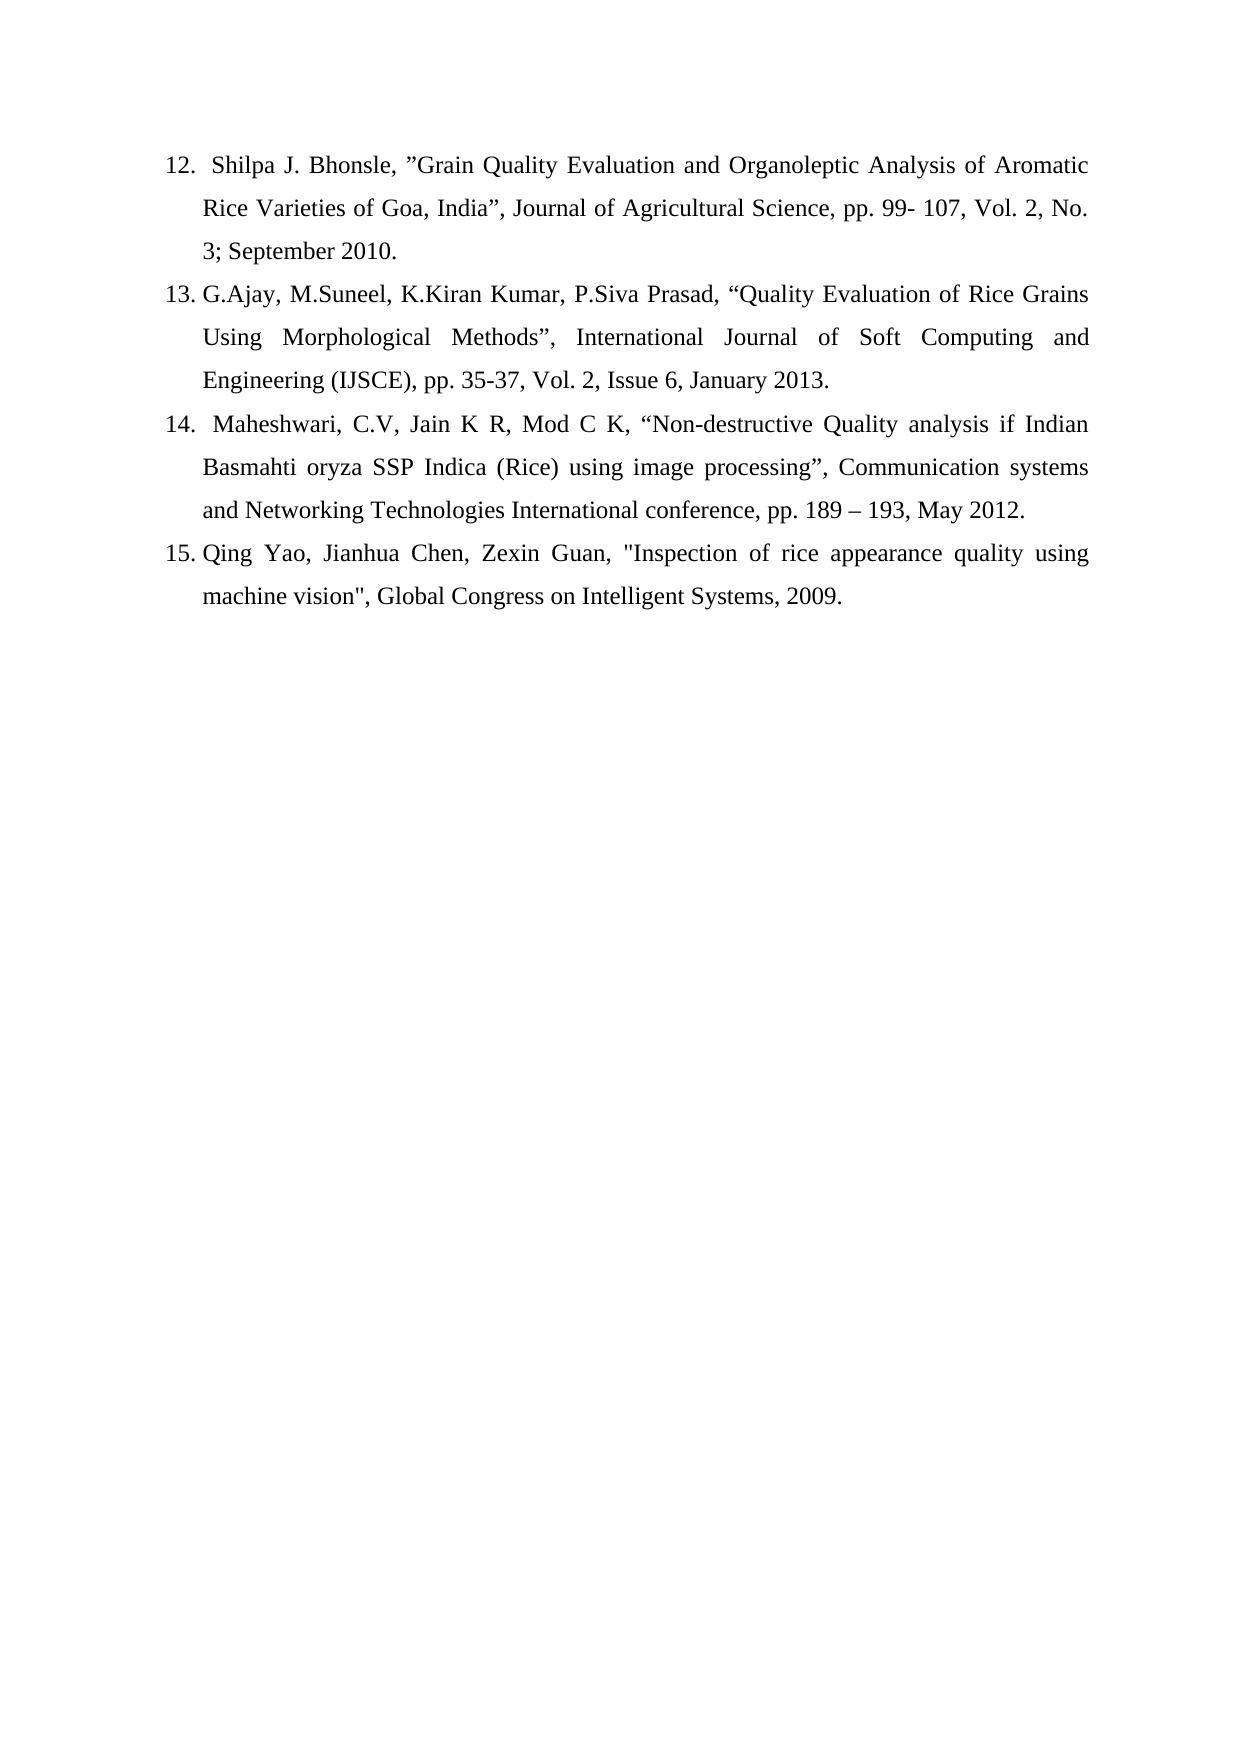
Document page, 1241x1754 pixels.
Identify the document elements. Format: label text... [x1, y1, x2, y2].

list Maheshwari, C.V, Jain K R, Mod C K, “Non-destructive Quality analysis if Indian Basmahti oryza SSP Indica (Rice) using image processing”, Communication systems and Networking Technologies International conference, pp. 189 – 193, May 2012. [165, 409, 1090, 524]
list G.Ajay, M.Suneel, K.Kiran Kumar, P.Siva Prasad, “Quality Evaluation of Rice Grains Using Morphological Methods”, International Journal of Soft Computing and Engineering (IJSCE), pp. 35-37, Vol. 2, Issue 6, January 2013. [165, 279, 1090, 394]
list Shilpa J. Bhonsle, ”Grain Quality Evaluation and Organoleptic Analysis of Aromatic Rice Varieties of Goa, India”, Journal of Agricultural Science, pp. 99- 107, Vol. 2, No. 3; September 2010. [165, 150, 1090, 265]
list Qing Yao, Jianhua Chen, Zexin Guan, "Inspection of rice appearance quality using machine vision", Global Congress on Intelligent Systems, 2009. [165, 538, 1090, 610]
